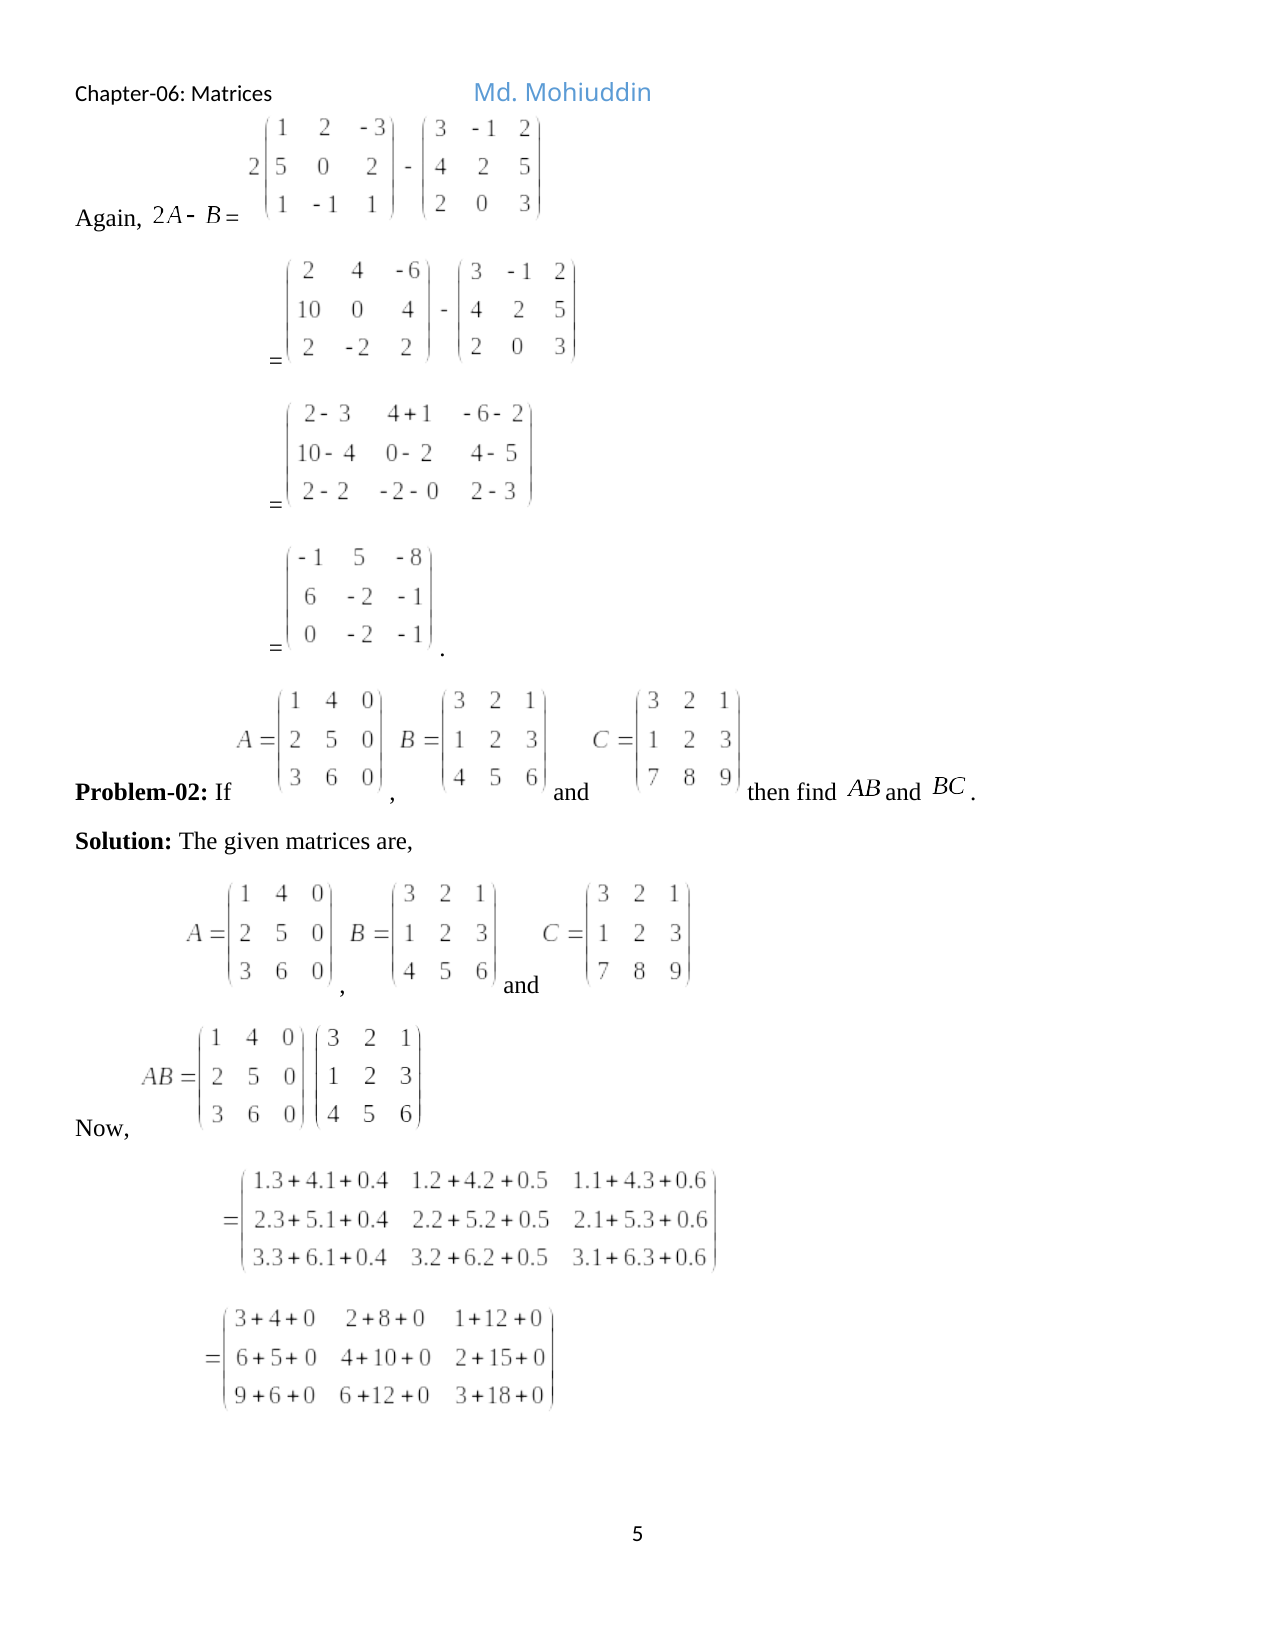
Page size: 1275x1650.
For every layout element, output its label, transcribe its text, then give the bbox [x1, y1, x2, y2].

text ,and [75, 876, 1200, 998]
text Problem-02: If,andthen find and . [75, 683, 1200, 805]
text =. [75, 539, 1200, 662]
text Now, [75, 1019, 1200, 1142]
text = [75, 396, 1200, 518]
text = [75, 252, 1200, 375]
text Solution: The given matrices are, [75, 826, 1200, 855]
text Again, = [75, 109, 1200, 232]
